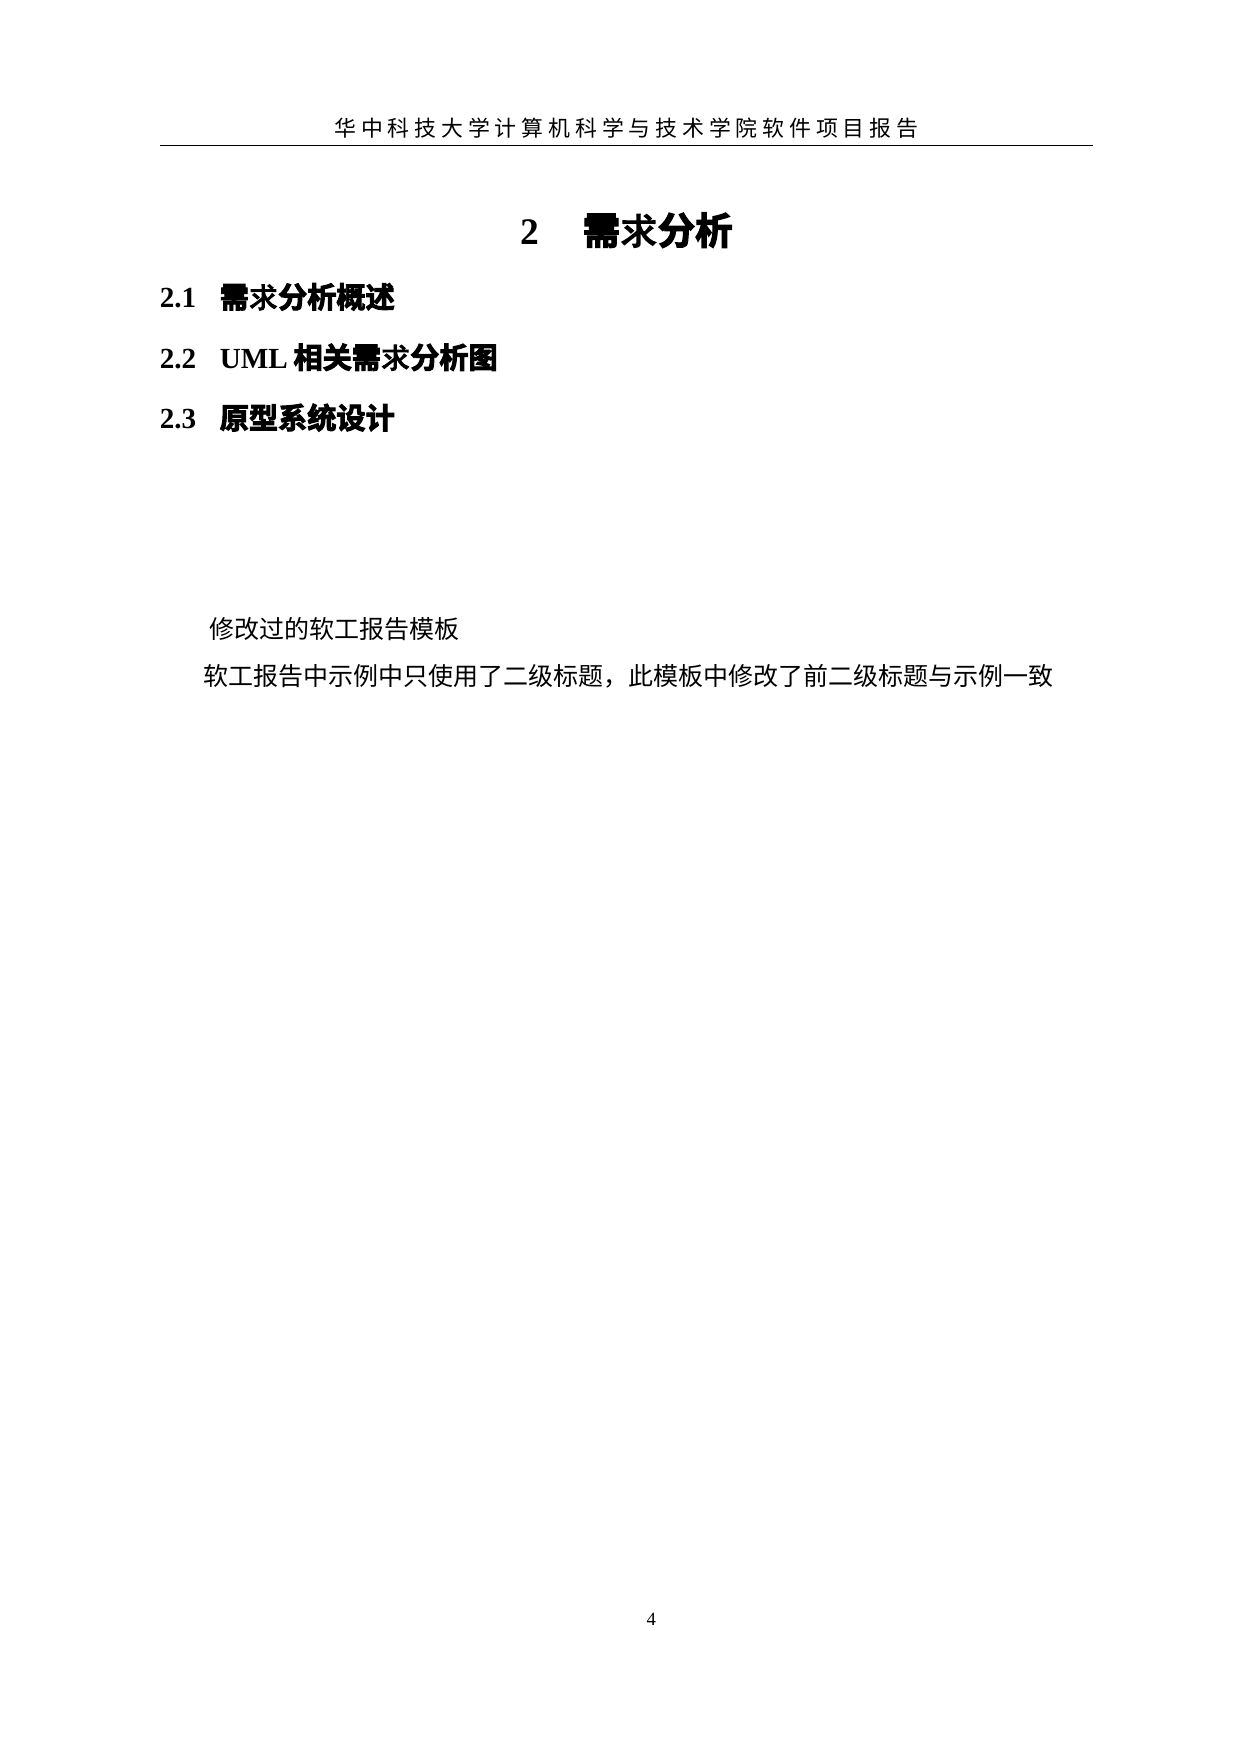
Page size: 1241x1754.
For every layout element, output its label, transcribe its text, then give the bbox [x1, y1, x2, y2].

subtitle UML相关需求分析图 [159, 339, 1093, 374]
text 软工报告中示例中只使用了二级标题，此模板中修改了前二级标题与示例一致 [159, 651, 1093, 699]
text 修改过的软工报告模板 [159, 603, 1093, 651]
subtitle 需求分析 [159, 206, 1093, 254]
subtitle 需求分析概述 [159, 279, 1093, 314]
subtitle 原型系统设计 [159, 399, 1093, 435]
